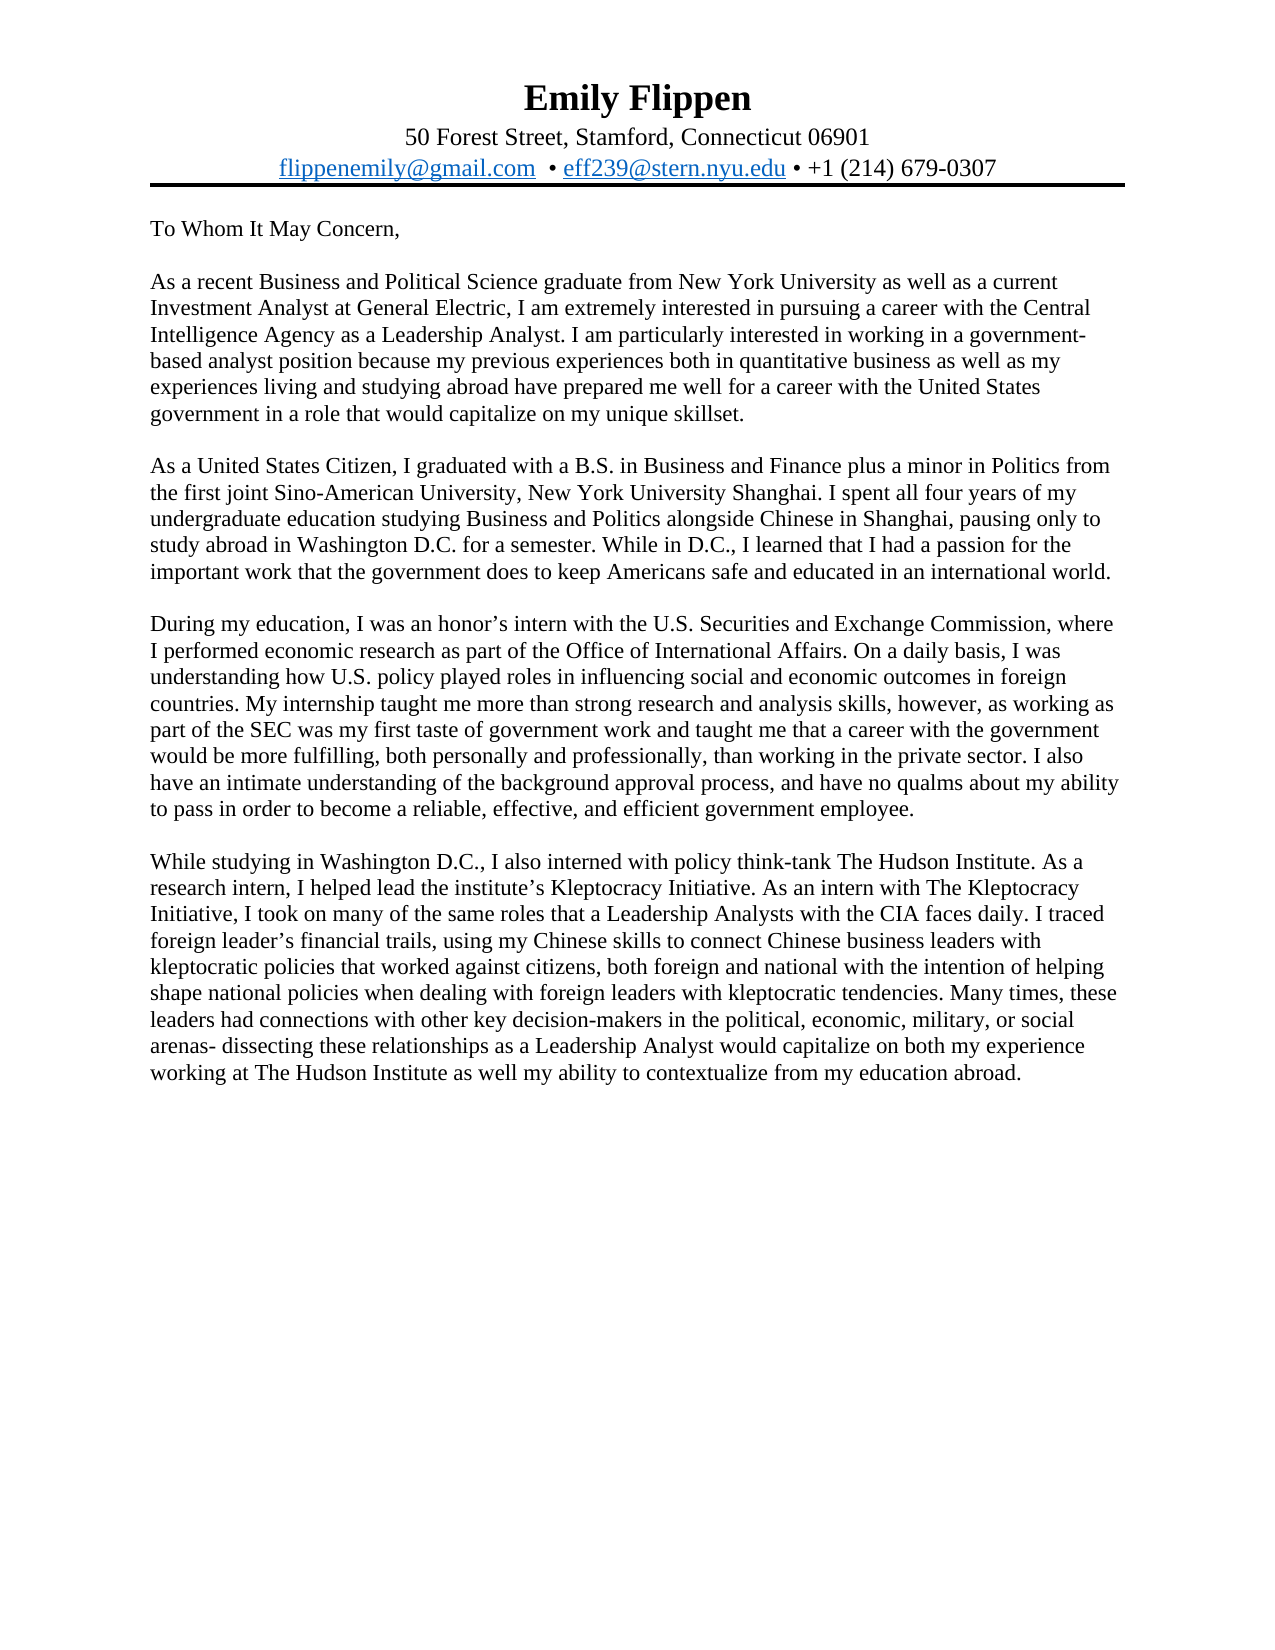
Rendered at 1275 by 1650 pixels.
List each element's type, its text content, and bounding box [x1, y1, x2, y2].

text While studying in Washington D.C., I also interned with policy think-tank The Hudson Institute. As a research intern, I helped lead the institute’s Kleptocracy Initiative. As an intern with The Kleptocracy Initiative, I took on many of the same roles that a Leadership Analysts with the CIA faces daily. I traced foreign leader’s financial trails, using my Chinese skills to connect Chinese business leaders with kleptocratic policies that worked against citizens, both foreign and national with the intention of helping shape national policies when dealing with foreign leaders with kleptocratic tendencies. Many times, these leaders had connections with other key decision-makers in the political, economic, military, or social arenas- dissecting these relationships as a Leadership Analyst would capitalize on both my experience working at The Hudson Institute as well my ability to contextualize from my education abroad. [150, 848, 1125, 1085]
text During my education, I was an honor’s intern with the U.S. Securities and Exchange Commission, where I performed economic research as part of the Office of International Affairs. On a daily basis, I was understanding how U.S. policy played roles in influencing social and economic outcomes in foreign countries. My internship taught me more than strong research and analysis skills, however, as working as part of the SEC was my first taste of government work and taught me that a career with the government would be more fulfilling, both personally and professionally, than working in the private sector. I also have an intimate understanding of the background approval process, and have no qualms about my ability to pass in order to become a reliable, effective, and efficient government employee. [150, 611, 1125, 821]
text Emily Flippen [150, 75, 1125, 118]
text 50 Forest Street, Stamford, Connecticut 06901 [150, 122, 1125, 150]
text As a United States Citizen, I graduated with a B.S. in Business and Finance plus a minor in Politics from the first joint Sino-American University, New York University Shanghai. I spent all four years of my undergraduate education studying Business and Politics alongside Chinese in Shanghai, pausing only to study abroad in Washington D.C. for a semester. While in D.C., I learned that I had a passion for the important work that the government does to keep Americans safe and educated in an international world. [150, 452, 1125, 584]
text To Whom It May Concern, [150, 215, 1125, 242]
text As a recent Business and Political Science graduate from New York University as well as a current Investment Analyst at General Electric, I am extremely interested in pursuing a career with the Central Intelligence Agency as a Leadership Analyst. I am particularly interested in working in a government-based analyst position because my previous experiences both in quantitative business as well as my experiences living and studying abroad have prepared me well for a career with the United States government in a role that would capitalize on my unique skillset. [150, 268, 1125, 426]
text flippenemily@gmail.com • eff239@stern.nyu.edu • +1 (214) 679-0307 [150, 153, 1125, 183]
